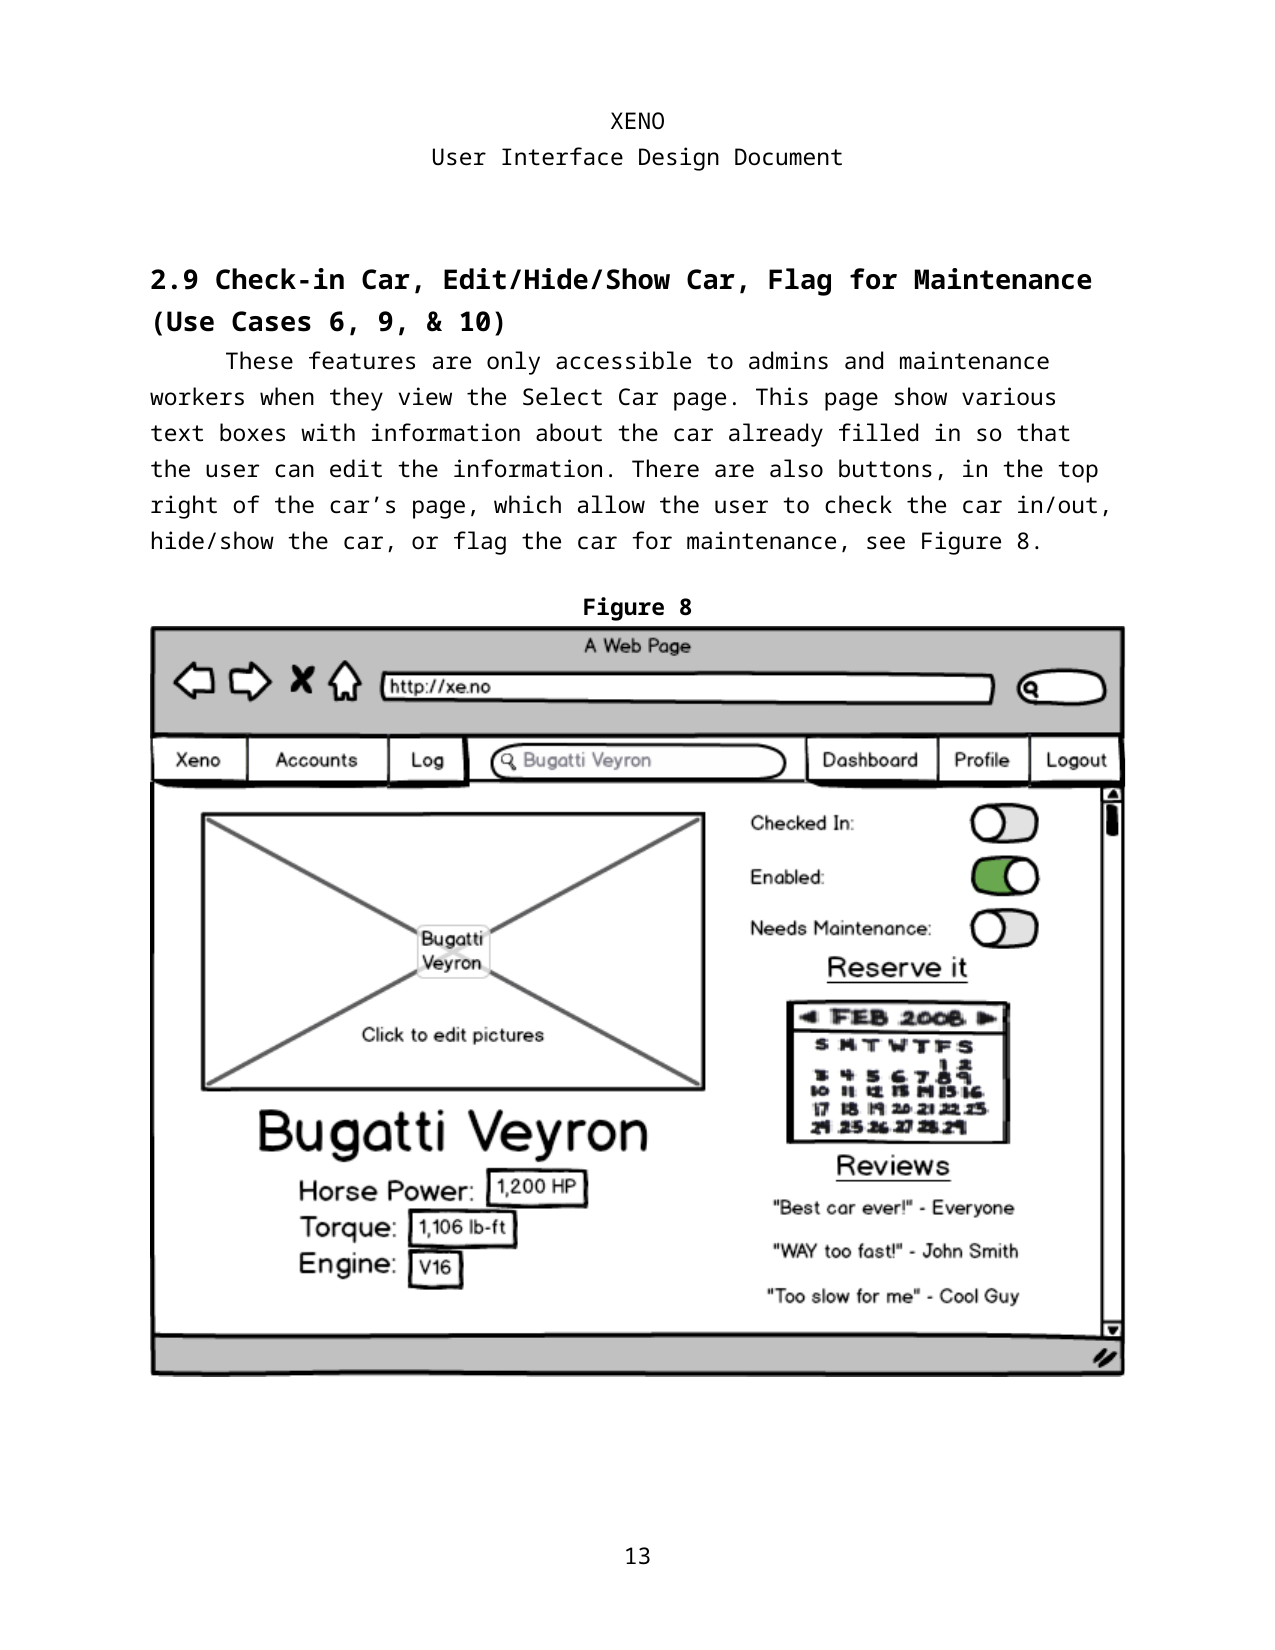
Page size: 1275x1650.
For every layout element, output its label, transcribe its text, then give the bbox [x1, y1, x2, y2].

picture [150, 626, 1125, 1377]
subtitle 2.9 Check-in Car, Edit/Hide/Show Car, Flag for Maintenance (Use Cases 6, 9, & 10) [150, 260, 1125, 339]
text These features are only accessible to admins and maintenance workers when they view the Select Car page. This page show various text boxes with information about the car already filled in so that the user can edit the information. There are also buttons, in the top right of the car’s page, which allow the user to check the car in/out, hide/show the car, or flag the car for maintenance, see Figure 8. [150, 345, 1125, 556]
text Figure 8 [150, 591, 1125, 622]
